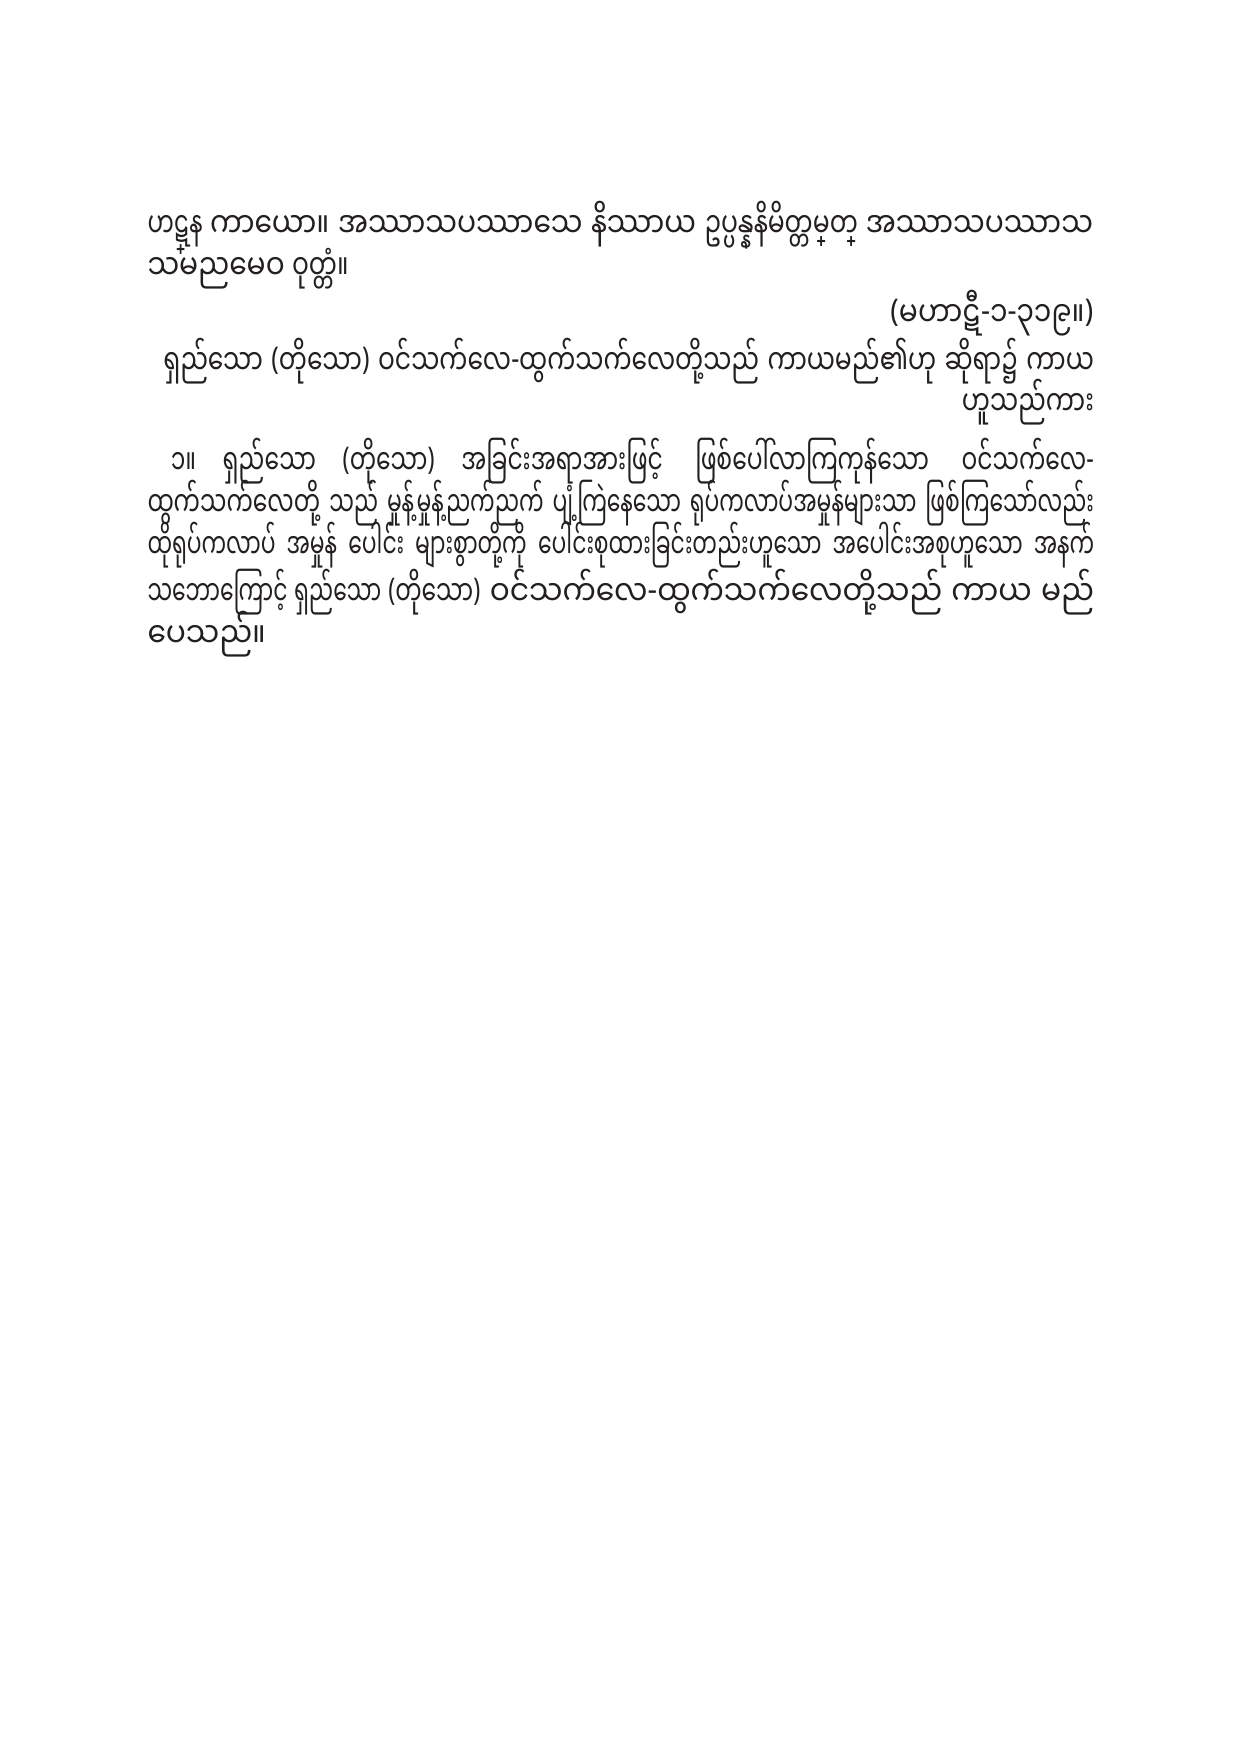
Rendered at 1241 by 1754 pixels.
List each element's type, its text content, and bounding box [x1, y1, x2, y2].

text ရှည်သော (တိုသော) ဝင်သက်လေ-ထွက်သက်လေတို့သည် ကာယမည်၏ဟု ဆိုရာ၌ ကာယဟူသည်ကား [135, 336, 1094, 423]
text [147, 204, 1093, 287]
text ၁။ ရှည်သော (တိုသော) အခြင်းအရာအားဖြင့် ဖြစ်ပေါ်လာကြကုန်သော ဝင်သက်လေ-ထွက်သက်လေတို့ သည် မှုန့်မှုန့်ညက်ညက် ပျံ့ကြဲနေသော ရုပ်ကလာပ်အမှုန်များသာ ဖြစ်ကြသော်လည်း ထိုရုပ်ကလာပ် အမှုန် ပေါင်း များစွာတို့ကို ပေါင်းစုထားခြင်းတည်းဟူသော အပေါင်းအစုဟူသော အနက်သဘောကြောင့် ရှည်သော (တိုသော) ဝင်သက်လေ-ထွက်သက်လေတို့သည် ကာယ မည်ပေသည်။ [147, 436, 1094, 655]
text (မဟာဋီ-၁-၃၁၉။) [135, 288, 1093, 334]
